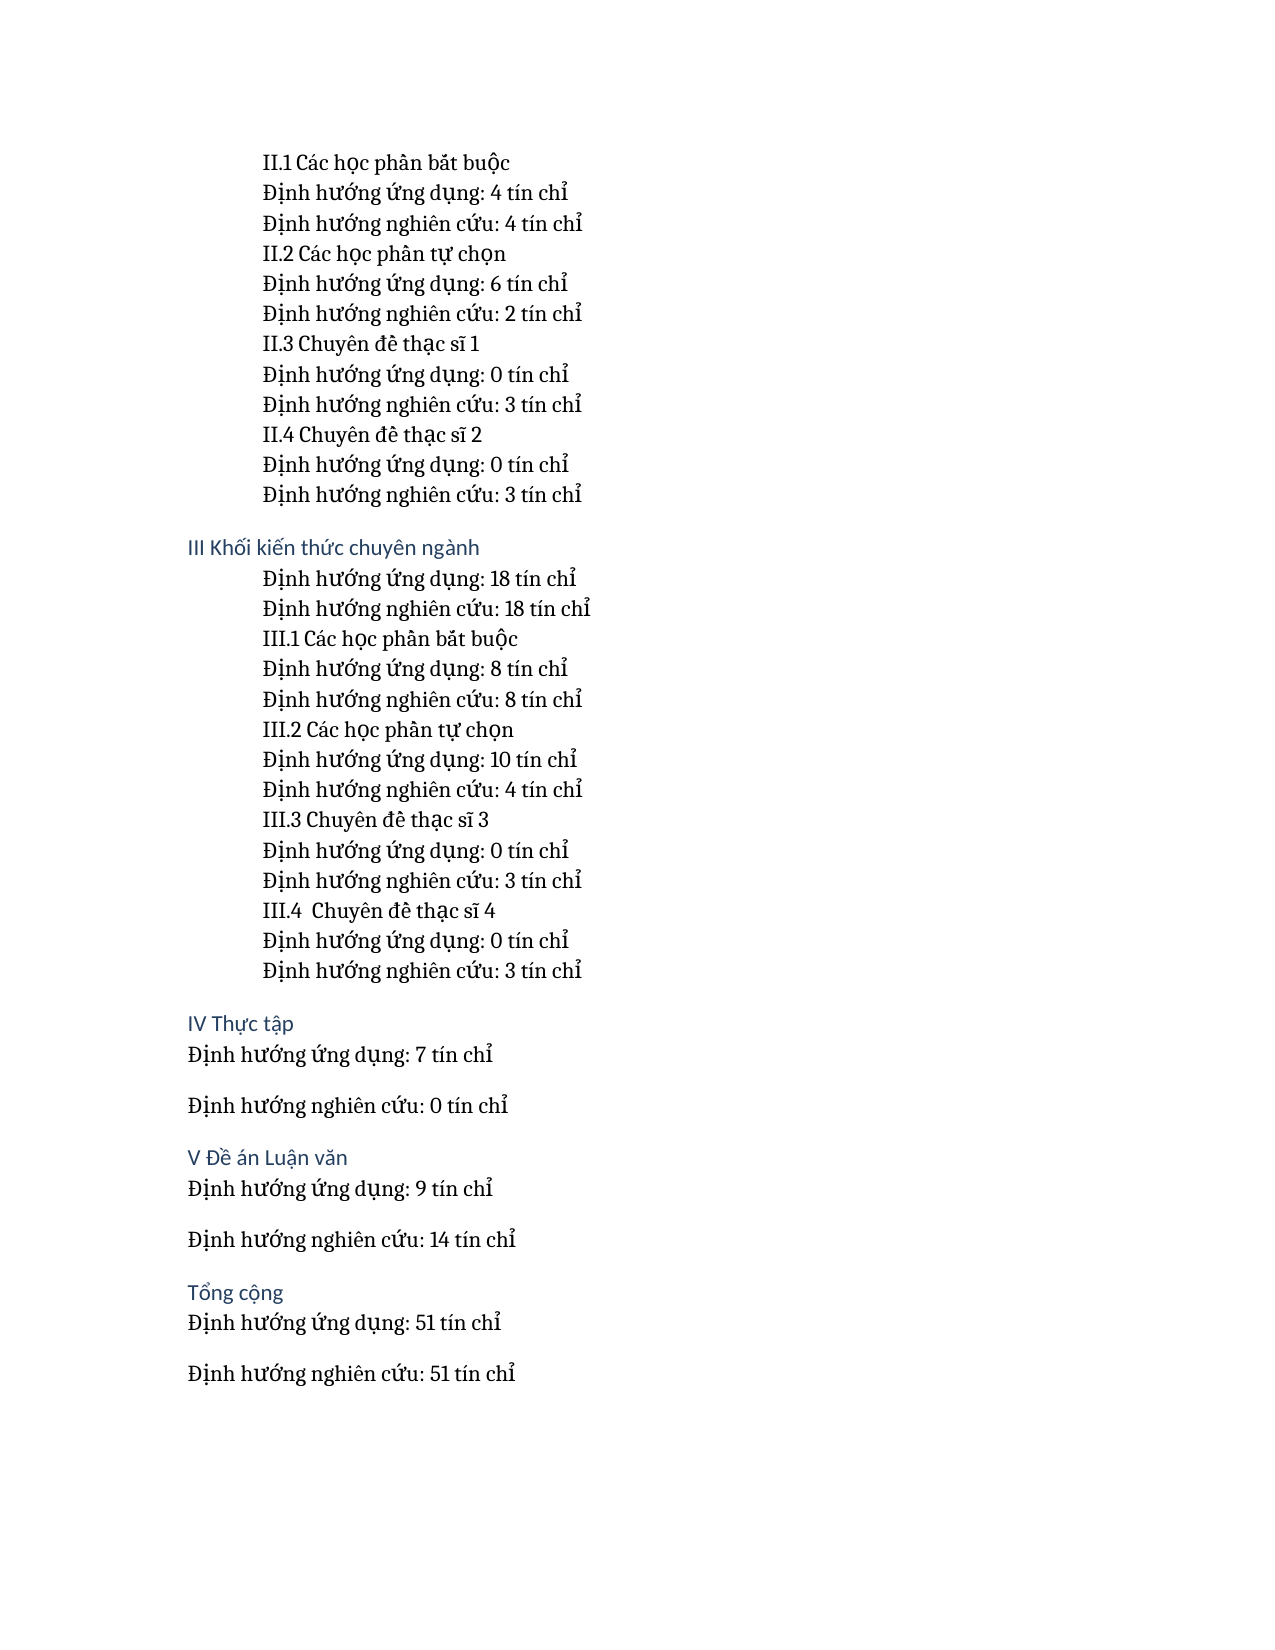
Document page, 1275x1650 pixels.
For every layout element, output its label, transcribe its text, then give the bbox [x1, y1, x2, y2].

list Định hướng nghiên cứu: 2 tín chỉ [262, 301, 1087, 327]
list III.1 Các học phần bắt buộc [262, 626, 1087, 652]
subtitle Tổng cộng [187, 1278, 1087, 1306]
text Định hướng nghiên cứu: 0 tín chỉ [187, 1092, 1087, 1119]
list III.2 Các học phần tự chọn [262, 717, 1087, 743]
list Định hướng nghiên cứu: 3 tín chỉ [262, 958, 1087, 984]
list Định hướng ứng dụng: 8 tín chỉ [262, 656, 1087, 682]
text Định hướng nghiên cứu: 14 tín chỉ [187, 1227, 1087, 1253]
list II.2 Các học phần tự chọn [262, 241, 1087, 267]
subtitle III Khối kiến thức chuyên ngành [187, 533, 1087, 561]
list III.4 Chuyên đề thạc sĩ 4 [262, 898, 1087, 924]
text Định hướng nghiên cứu: 51 tín chỉ [187, 1361, 1087, 1387]
list II.4 Chuyên đề thạc sĩ 2 [262, 422, 1087, 448]
text Định hướng ứng dụng: 51 tín chỉ [187, 1310, 1087, 1336]
list Định hướng ứng dụng: 0 tín chỉ [262, 837, 1087, 864]
list Định hướng ứng dụng: 18 tín chỉ [262, 566, 1087, 592]
list Định hướng ứng dụng: 0 tín chỉ [262, 452, 1087, 478]
list III.3 Chuyên đề thạc sĩ 3 [262, 807, 1087, 833]
list Định hướng nghiên cứu: 8 tín chỉ [262, 686, 1087, 713]
list Định hướng nghiên cứu: 3 tín chỉ [262, 392, 1087, 418]
list Định hướng nghiên cứu: 18 tín chỉ [262, 596, 1087, 622]
subtitle IV Thực tập [187, 1009, 1087, 1037]
list Định hướng ứng dụng: 6 tín chỉ [262, 271, 1087, 297]
list II.3 Chuyên đề thạc sĩ 1 [262, 331, 1087, 358]
subtitle V Đề án Luận văn [187, 1143, 1087, 1172]
list Định hướng ứng dụng: 0 tín chỉ [262, 928, 1087, 954]
text Định hướng ứng dụng: 9 tín chỉ [187, 1176, 1087, 1202]
list Định hướng nghiên cứu: 3 tín chỉ [262, 868, 1087, 894]
list Định hướng nghiên cứu: 4 tín chỉ [262, 777, 1087, 803]
list Định hướng ứng dụng: 0 tín chỉ [262, 361, 1087, 388]
list Định hướng nghiên cứu: 3 tín chỉ [262, 482, 1087, 509]
list Định hướng nghiên cứu: 4 tín chỉ [262, 210, 1087, 237]
list Định hướng ứng dụng: 4 tín chỉ [262, 180, 1087, 207]
text Định hướng ứng dụng: 7 tín chỉ [187, 1041, 1087, 1068]
list II.1 Các học phần bắt buộc [262, 150, 1087, 176]
list Định hướng ứng dụng: 10 tín chỉ [262, 747, 1087, 773]
